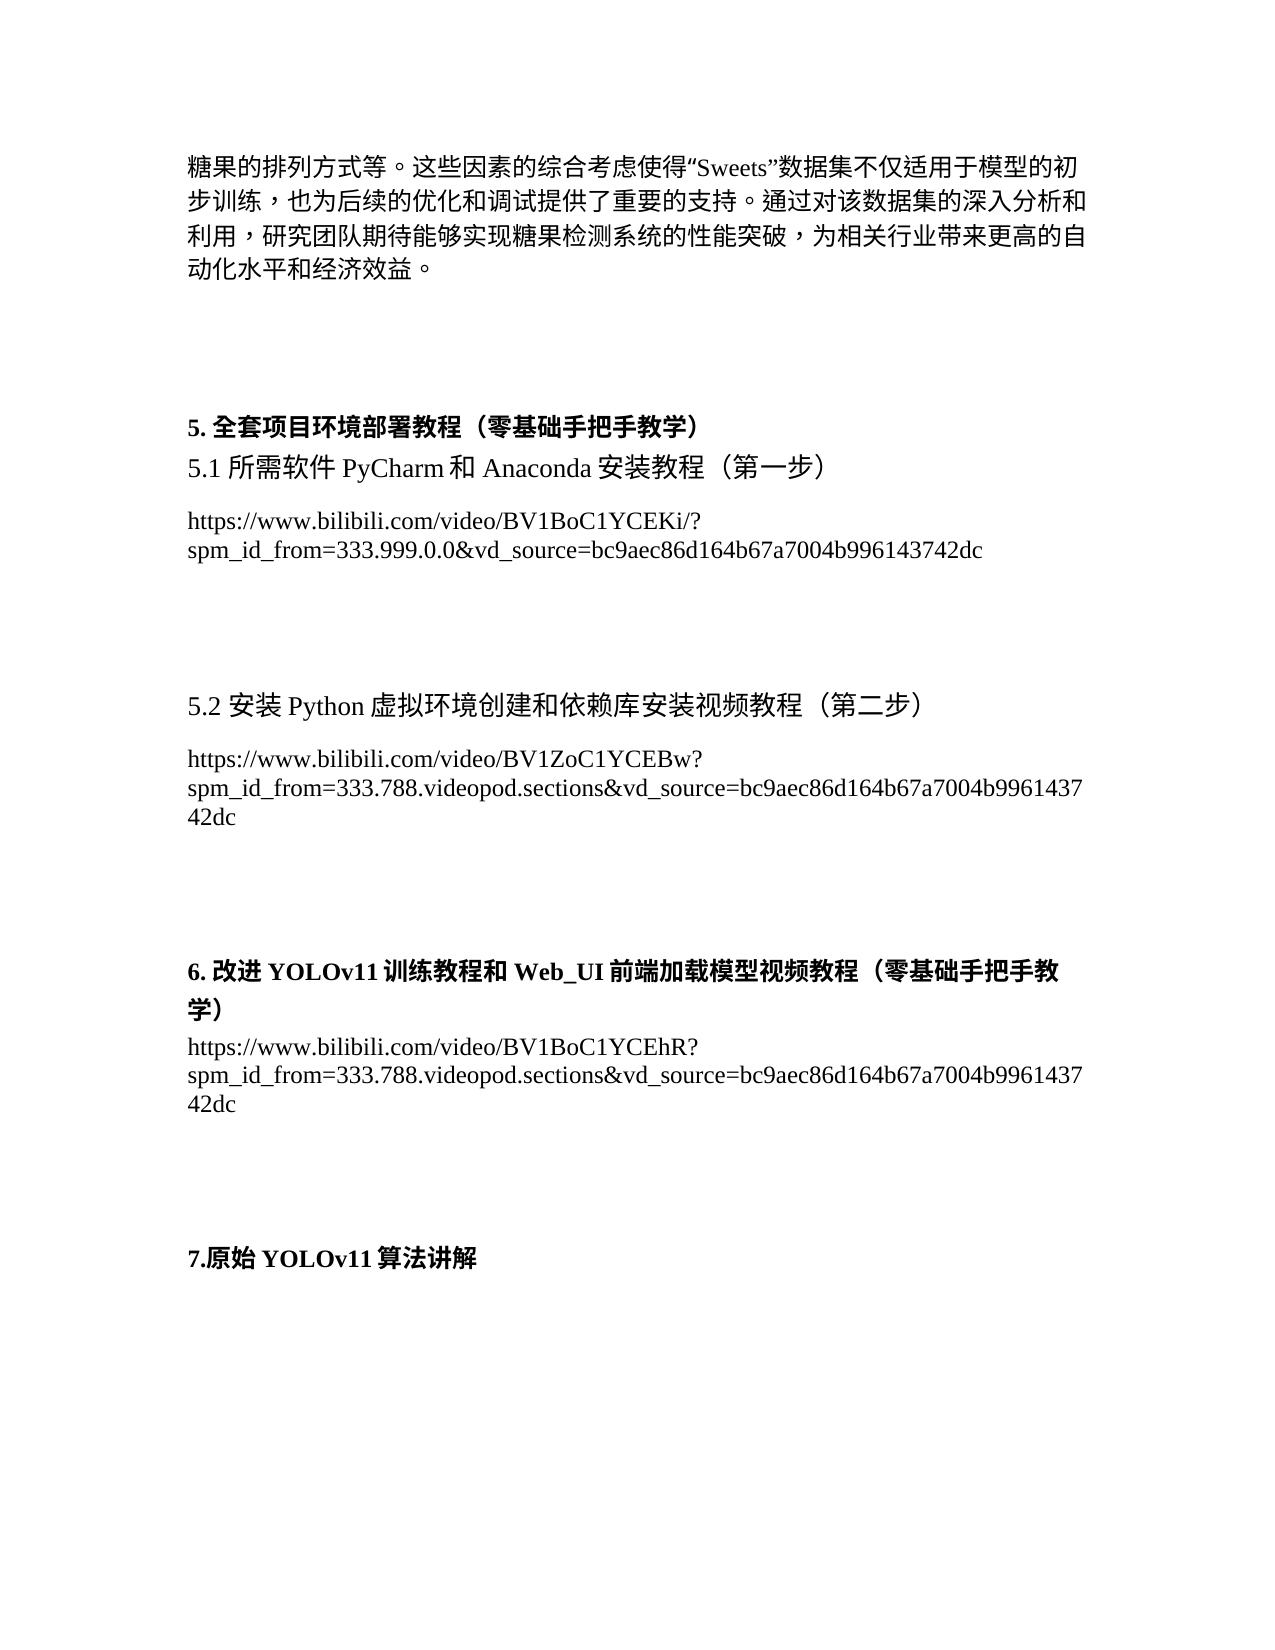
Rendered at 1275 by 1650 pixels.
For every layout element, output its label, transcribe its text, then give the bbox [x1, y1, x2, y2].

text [187, 150, 1087, 286]
text 5.2 安装Python虚拟环境创建和依赖库安装视频教程（第二步） [187, 686, 1087, 723]
subtitle 7.原始YOLOv11算法讲解 [187, 1241, 1087, 1275]
subtitle 5. 全套项目环境部署教程（零基础手把手教学） [187, 409, 1087, 443]
text 5.1 所需软件PyCharm和Anaconda安装教程（第一步） [187, 448, 1087, 485]
text https://www.bilibili.com/video/BV1BoC1YCEhR?spm_id_from=333.788.videopod.sections&vd_source=bc9aec86d164b67a7004b996143742dc [187, 1032, 1087, 1118]
text https://www.bilibili.com/video/BV1BoC1YCEKi/?spm_id_from=333.999.0.0&vd_source=bc9aec86d164b67a7004b996143742dc [187, 506, 1087, 563]
text https://www.bilibili.com/video/BV1ZoC1YCEBw?spm_id_from=333.788.videopod.sections&vd_source=bc9aec86d164b67a7004b996143742dc [187, 744, 1087, 830]
subtitle 6. 改进YOLOv11训练教程和Web_UI前端加载模型视频教程（零基础手把手教学） [187, 953, 1087, 1027]
